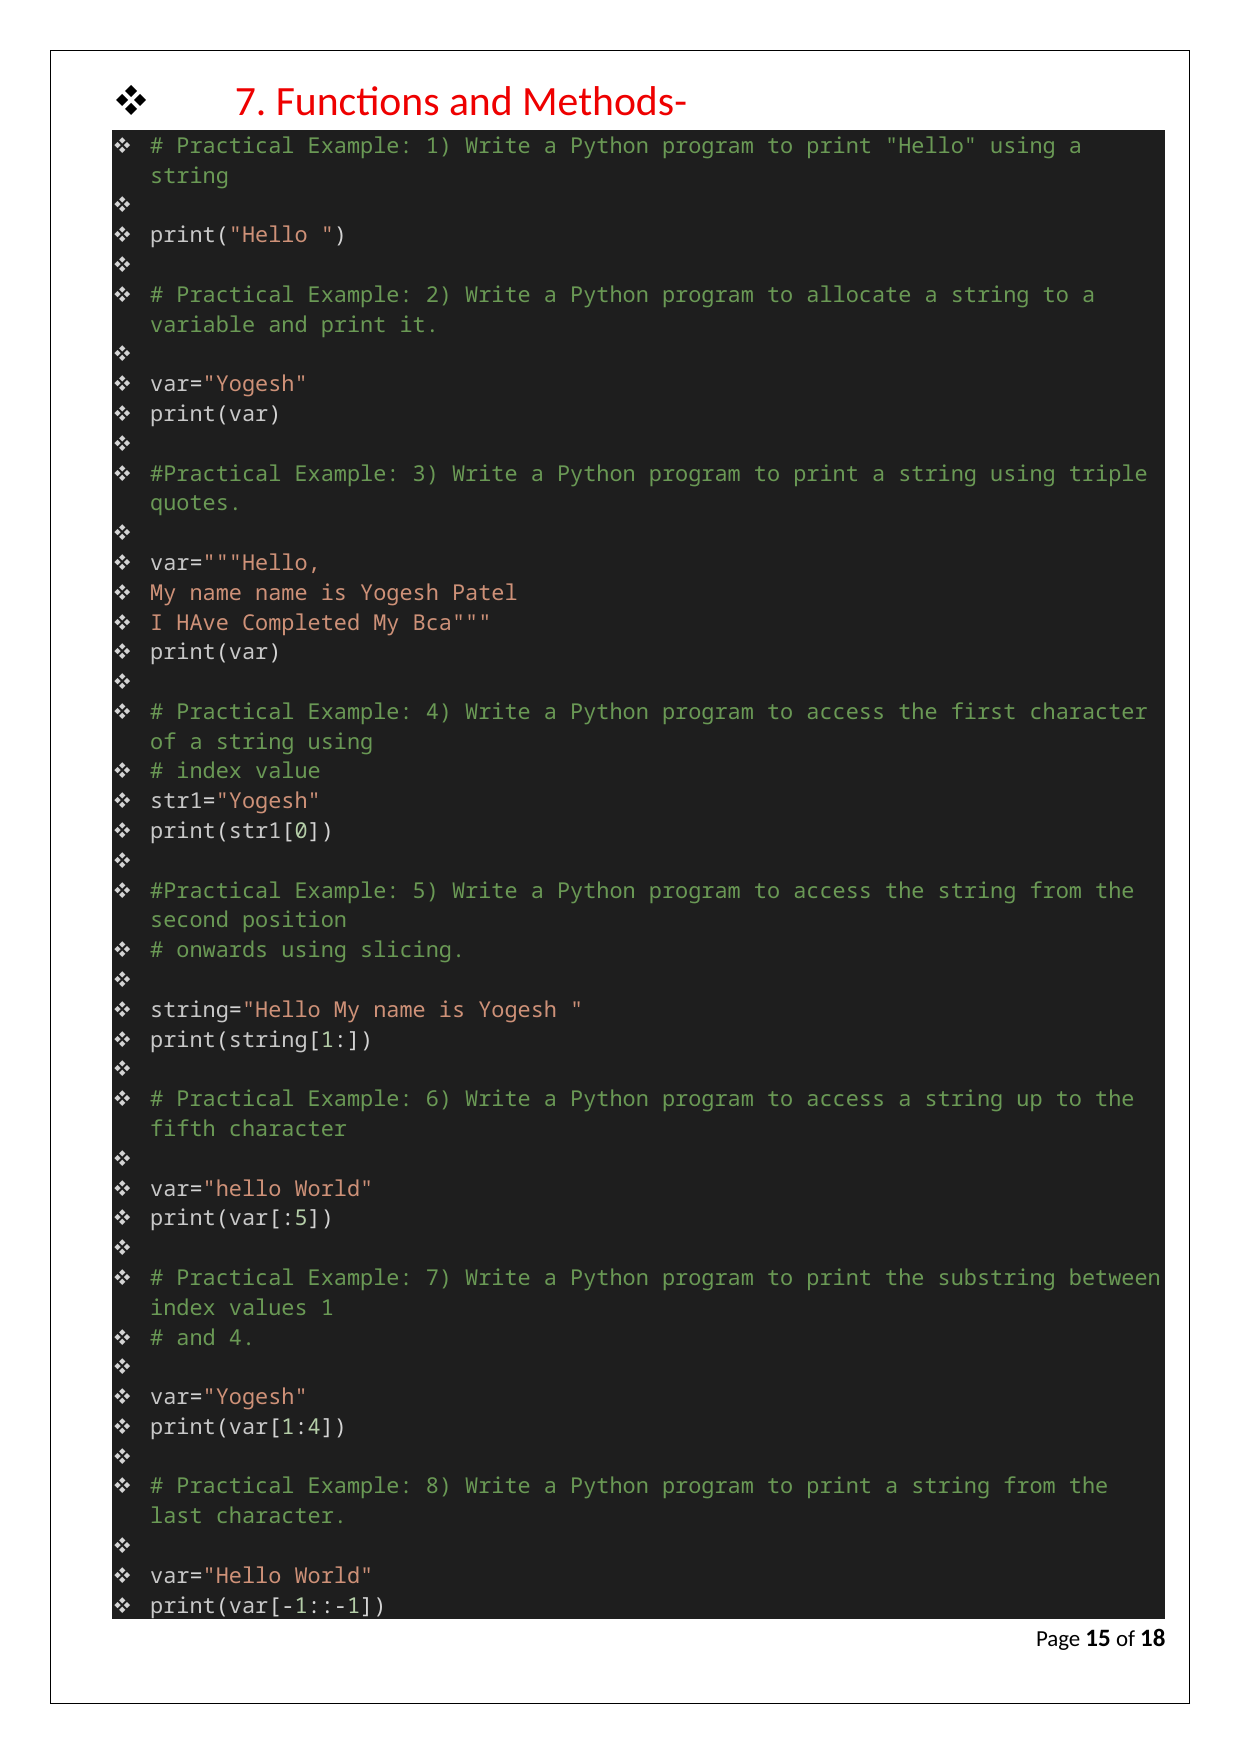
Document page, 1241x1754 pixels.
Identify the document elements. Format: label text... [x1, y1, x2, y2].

list 7. Functions and Methods- [112, 75, 1165, 126]
list print(var[1:4]) [112, 1411, 1165, 1441]
list print(string[1:]) [112, 1024, 1165, 1053]
list var="Yogesh" [112, 1381, 1165, 1411]
list print("Hello ") [112, 219, 1165, 249]
list string="Hello My name is Yogesh " [112, 994, 1165, 1024]
list var="Yogesh" [112, 368, 1165, 398]
list # index value [112, 756, 1165, 785]
list I HAve Completed My Bca""" [112, 607, 1165, 636]
list print(var) [112, 636, 1165, 666]
list var="Hello World" [112, 1560, 1165, 1590]
list var="hello World" [112, 1173, 1165, 1202]
list print(var[:5]) [112, 1202, 1165, 1232]
list # Practical Example: 1) Write a Python program to print "Hello" using a string [112, 130, 1165, 189]
list My name name is Yogesh Patel [112, 577, 1165, 607]
list var="""Hello, [112, 547, 1165, 577]
list #Practical Example: 5) Write a Python program to access the string from the second position [112, 875, 1165, 934]
list # Practical Example: 4) Write a Python program to access the first character of a string using [112, 696, 1165, 756]
list str1="Yogesh" [112, 785, 1165, 815]
list print(var) [112, 398, 1165, 428]
list # Practical Example: 2) Write a Python program to allocate a string to a variable and print it. [112, 279, 1165, 338]
list # and 4. [112, 1322, 1165, 1351]
list print(var[-1::-1]) [112, 1590, 1165, 1619]
list # onwards using slicing. [112, 934, 1165, 964]
list #Practical Example: 3) Write a Python program to print a string using triple quotes. [112, 458, 1165, 517]
list # Practical Example: 8) Write a Python program to print a string from the last character. [112, 1471, 1165, 1530]
list print(str1[0]) [112, 815, 1165, 845]
list # Practical Example: 6) Write a Python program to access a string up to the fifth character [112, 1083, 1165, 1143]
list # Practical Example: 7) Write a Python program to print the substring between index values 1 [112, 1262, 1165, 1322]
